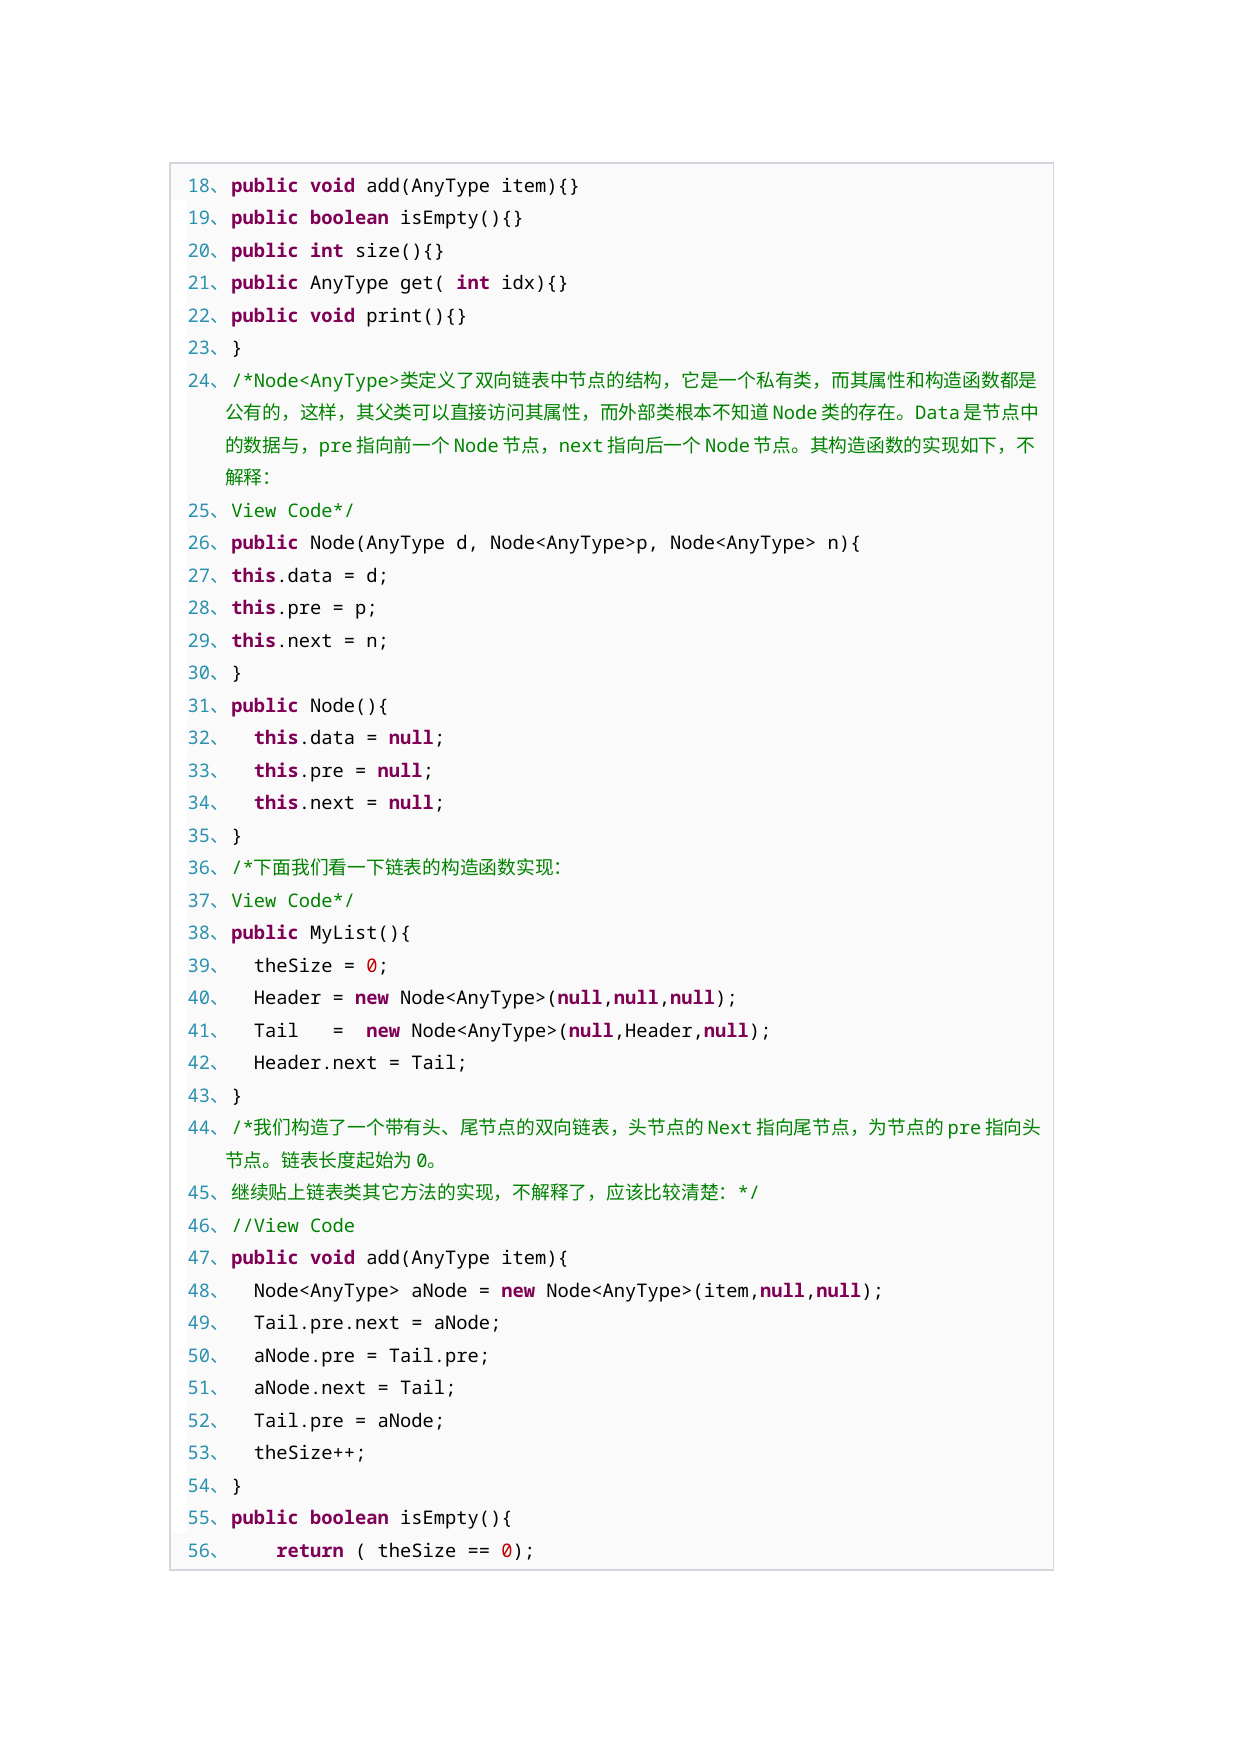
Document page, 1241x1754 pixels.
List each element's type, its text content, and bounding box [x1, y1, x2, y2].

list this.next = n; [187, 623, 1053, 655]
list /*我们构造了一个带有头、尾节点的双向链表，头节点的Next指向尾节点，为节点的pre指向头节点。链表长度起始为0。 [187, 1110, 1053, 1175]
list this.data = null; [187, 720, 1053, 753]
list public void add(AnyType item){} [171, 164, 1053, 200]
list this.data = d; [187, 558, 1053, 590]
list Header.next = Tail; [187, 1045, 1053, 1078]
list View Code*/ [187, 883, 1053, 915]
list View Code*/ [187, 493, 1053, 525]
list theSize++; [187, 1435, 1053, 1468]
list } [187, 1078, 1053, 1110]
list return ( theSize == 0); [171, 1527, 1053, 1569]
list Node<AnyType> aNode = new Node<AnyType>(item,null,null); [187, 1273, 1053, 1305]
list public int size(){} [187, 233, 1053, 265]
list public boolean isEmpty(){} [187, 200, 1053, 233]
list /*Node<AnyType>类定义了双向链表中节点的结构，它是一个私有类，而其属性和构造函数都是公有的，这样，其父类可以直接访问其属性，而外部类根本不知道Node类的存在。Data是节点中的数据与，pre指向前一个Node节点，next指向后一个Node节点。其构造函数的实现如下，不解释： [187, 363, 1053, 493]
list this.pre = null; [187, 753, 1053, 785]
list } [187, 330, 1053, 363]
list } [187, 1468, 1053, 1500]
list } [187, 655, 1053, 688]
list aNode.pre = Tail.pre; [187, 1338, 1053, 1370]
list public void print(){} [187, 298, 1053, 330]
list public Node(AnyType d, Node<AnyType>p, Node<AnyType> n){ [187, 525, 1053, 558]
list theSize = 0; [187, 948, 1053, 980]
list public boolean isEmpty(){ [187, 1500, 1053, 1527]
list Header = new Node<AnyType>(null,null,null); [187, 980, 1053, 1013]
list //View Code [187, 1208, 1053, 1240]
list Tail.pre.next = aNode; [187, 1305, 1053, 1338]
list this.pre = p; [187, 590, 1053, 623]
list Tail.pre = aNode; [187, 1403, 1053, 1435]
list public Node(){ [187, 688, 1053, 720]
list public MyList(){ [187, 915, 1053, 948]
list /*下面我们看一下链表的构造函数实现： [187, 850, 1053, 883]
list 继续贴上链表类其它方法的实现，不解释了，应该比较清楚：*/ [187, 1175, 1053, 1208]
list aNode.next = Tail; [187, 1370, 1053, 1403]
list this.next = null; [187, 785, 1053, 818]
list public AnyType get( int idx){} [187, 265, 1053, 298]
list } [187, 818, 1053, 850]
list Tail = new Node<AnyType>(null,Header,null); [187, 1013, 1053, 1045]
list public void add(AnyType item){ [187, 1240, 1053, 1273]
